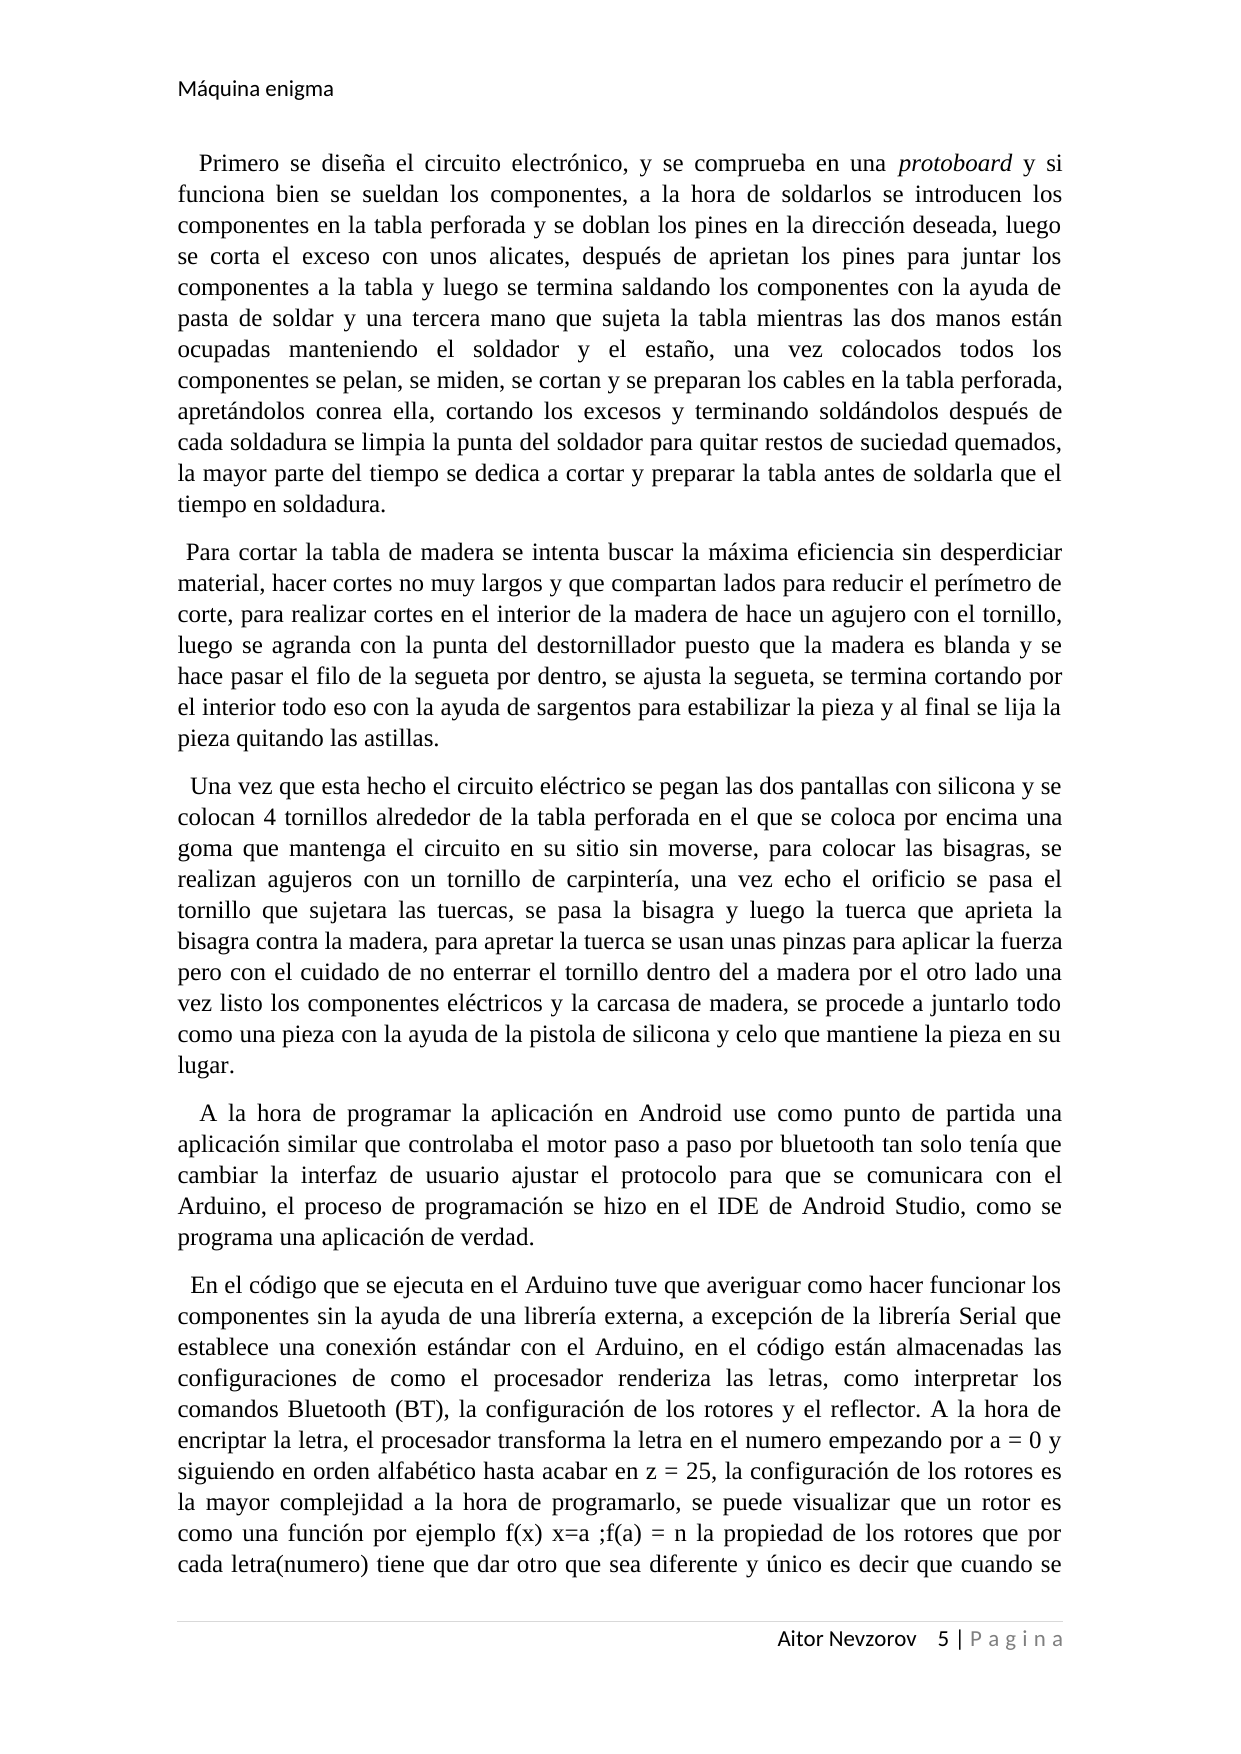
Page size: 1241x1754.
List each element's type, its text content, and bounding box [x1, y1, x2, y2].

text Primero se diseña el circuito electrónico, y se comprueba en una protoboard y si funciona bien se sueldan los componentes, a la hora de soldarlos se introducen los componentes en la tabla perforada y se doblan los pines en la dirección deseada, luego se corta el exceso con unos alicates, después de aprietan los pines para juntar los componentes a la tabla y luego se termina saldando los componentes con la ayuda de pasta de soldar y una tercera mano que sujeta la tabla mientras las dos manos están ocupadas manteniendo el soldador y el estaño, una vez colocados todos los componentes se pelan, se miden, se cortan y se preparan los cables en la tabla perforada, apretándolos conrea ella, cortando los excesos y terminando soldándolos después de cada soldadura se limpia la punta del soldador para quitar restos de suciedad quemados, la mayor parte del tiempo se dedica a cortar y preparar la tabla antes de soldarla que el tiempo en soldadura. [177, 148, 1063, 518]
text Para cortar la tabla de madera se intenta buscar la máxima eficiencia sin desperdiciar material, hacer cortes no muy largos y que compartan lados para reducir el perímetro de corte, para realizar cortes en el interior de la madera de hace un agujero con el tornillo, luego se agranda con la punta del destornillador puesto que la madera es blanda y se hace pasar el filo de la segueta por dentro, se ajusta la segueta, se termina cortando por el interior todo eso con la ayuda de sargentos para estabilizar la pieza y al final se lija la pieza quitando las astillas. [177, 537, 1063, 752]
text A la hora de programar la aplicación en Android use como punto de partida una aplicación similar que controlaba el motor paso a paso por bluetooth tan solo tenía que cambiar la interfaz de usuario ajustar el protocolo para que se comunicara con el Arduino, el proceso de programación se hizo en el IDE de Android Studio, como se programa una aplicación de verdad. [177, 1098, 1063, 1251]
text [177, 1270, 1063, 1578]
text Una vez que esta hecho el circuito eléctrico se pegan las dos pantallas con silicona y se colocan 4 tornillos alrededor de la tabla perforada en el que se coloca por encima una goma que mantenga el circuito en su sitio sin moverse, para colocar las bisagras, se realizan agujeros con un tornillo de carpintería, una vez echo el orificio se pasa el tornillo que sujetara las tuercas, se pasa la bisagra y luego la tuerca que aprieta la bisagra contra la madera, para apretar la tuerca se usan unas pinzas para aplicar la fuerza pero con el cuidado de no enterrar el tornillo dentro del a madera por el otro lado una vez listo los componentes eléctricos y la carcasa de madera, se procede a juntarlo todo como una pieza con la ayuda de la pistola de silicona y celo que mantiene la pieza en su lugar. [177, 771, 1063, 1079]
